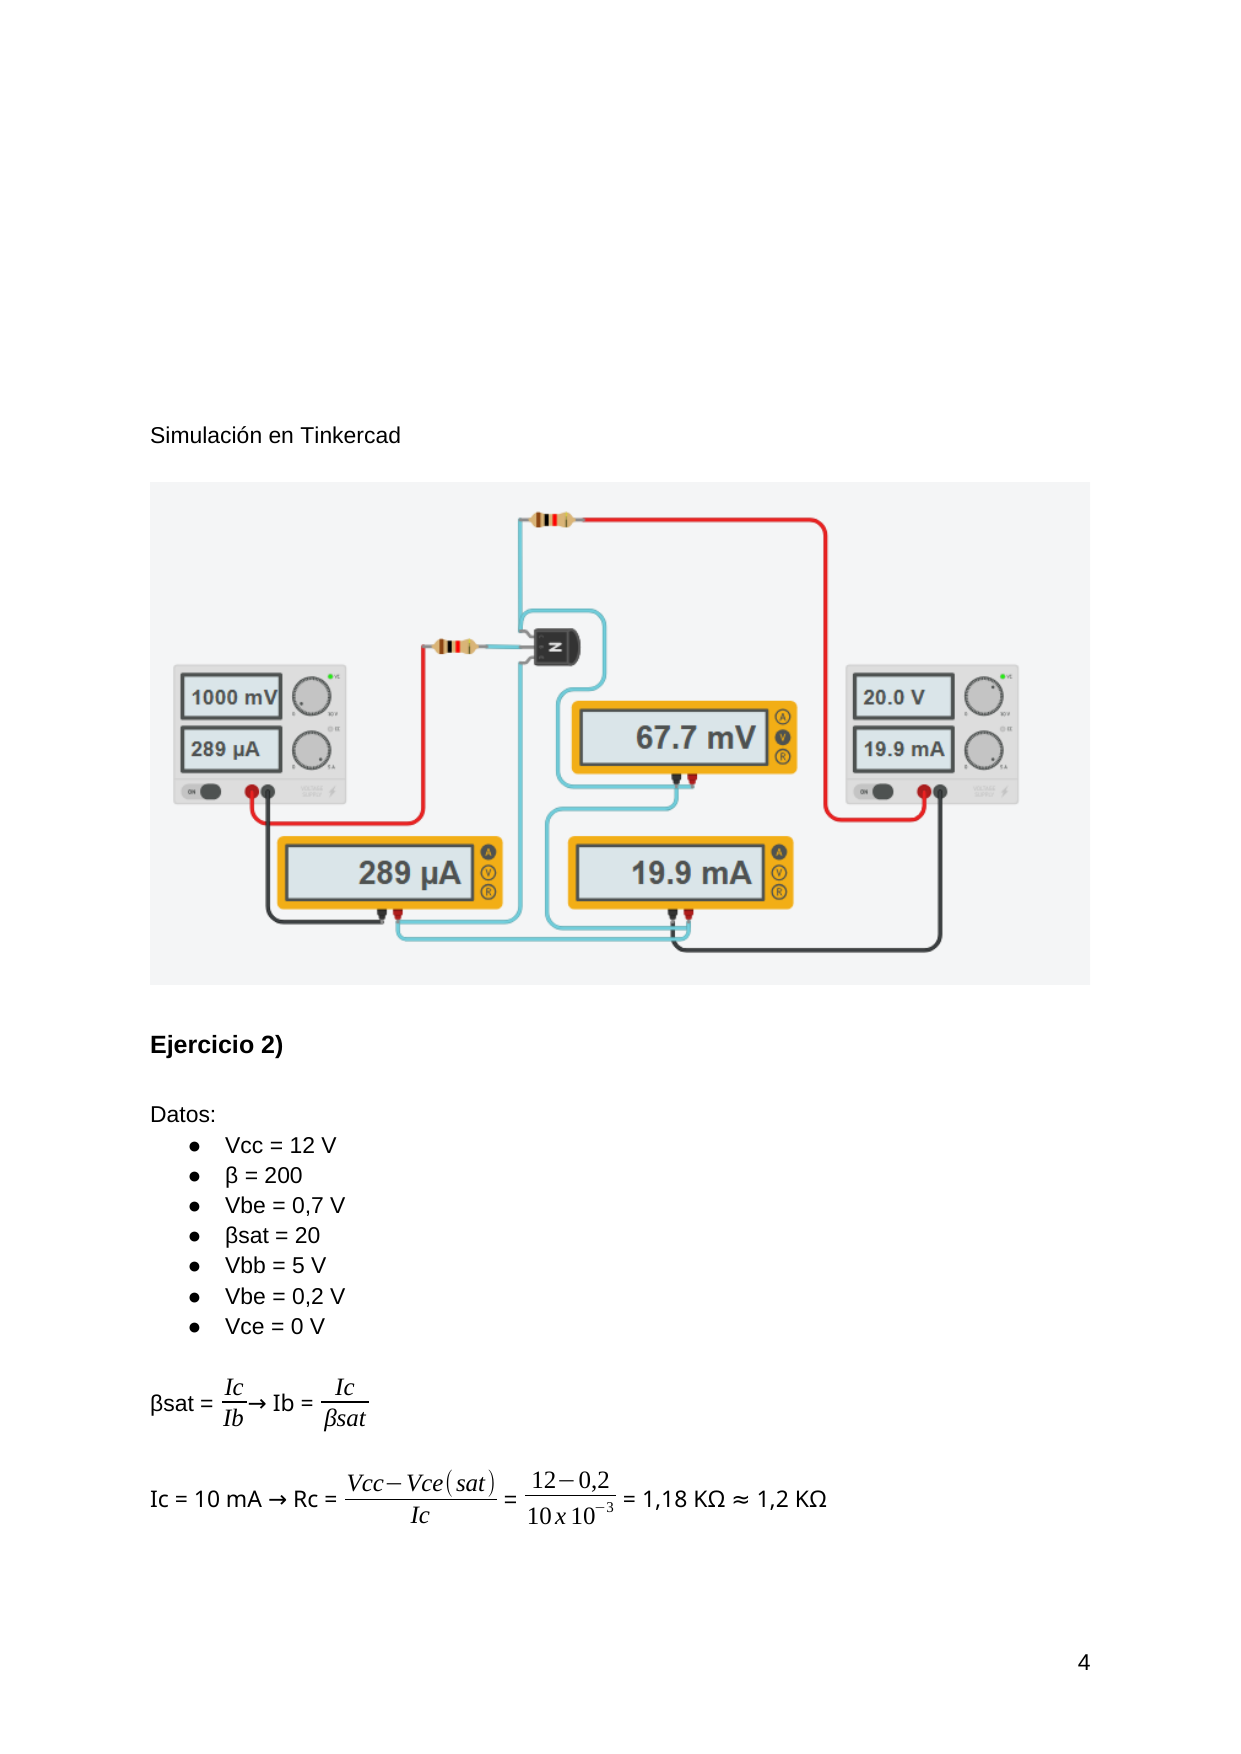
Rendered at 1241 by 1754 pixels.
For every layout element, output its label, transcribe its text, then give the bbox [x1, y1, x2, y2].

list Vbe = 0,7 V [187, 1192, 1090, 1218]
list Vbb = 5 V [187, 1252, 1090, 1279]
text βsat = → Ib = [150, 1373, 1090, 1432]
text Simulación en Tinkercad [150, 422, 1090, 448]
text Datos: [150, 1101, 1090, 1128]
text Ic = 10 mA → Rc = = = 1,18 KΩ ≈ 1,2 KΩ [150, 1467, 1090, 1529]
picture [150, 482, 1091, 985]
subtitle Ejercicio 2) [150, 1030, 1090, 1059]
list Vbe = 0,2 V [187, 1283, 1090, 1309]
list Vcc = 12 V [187, 1132, 1090, 1158]
list βsat = 20 [187, 1222, 1090, 1248]
list Vce = 0 V [187, 1313, 1090, 1339]
list β = 200 [187, 1162, 1090, 1188]
